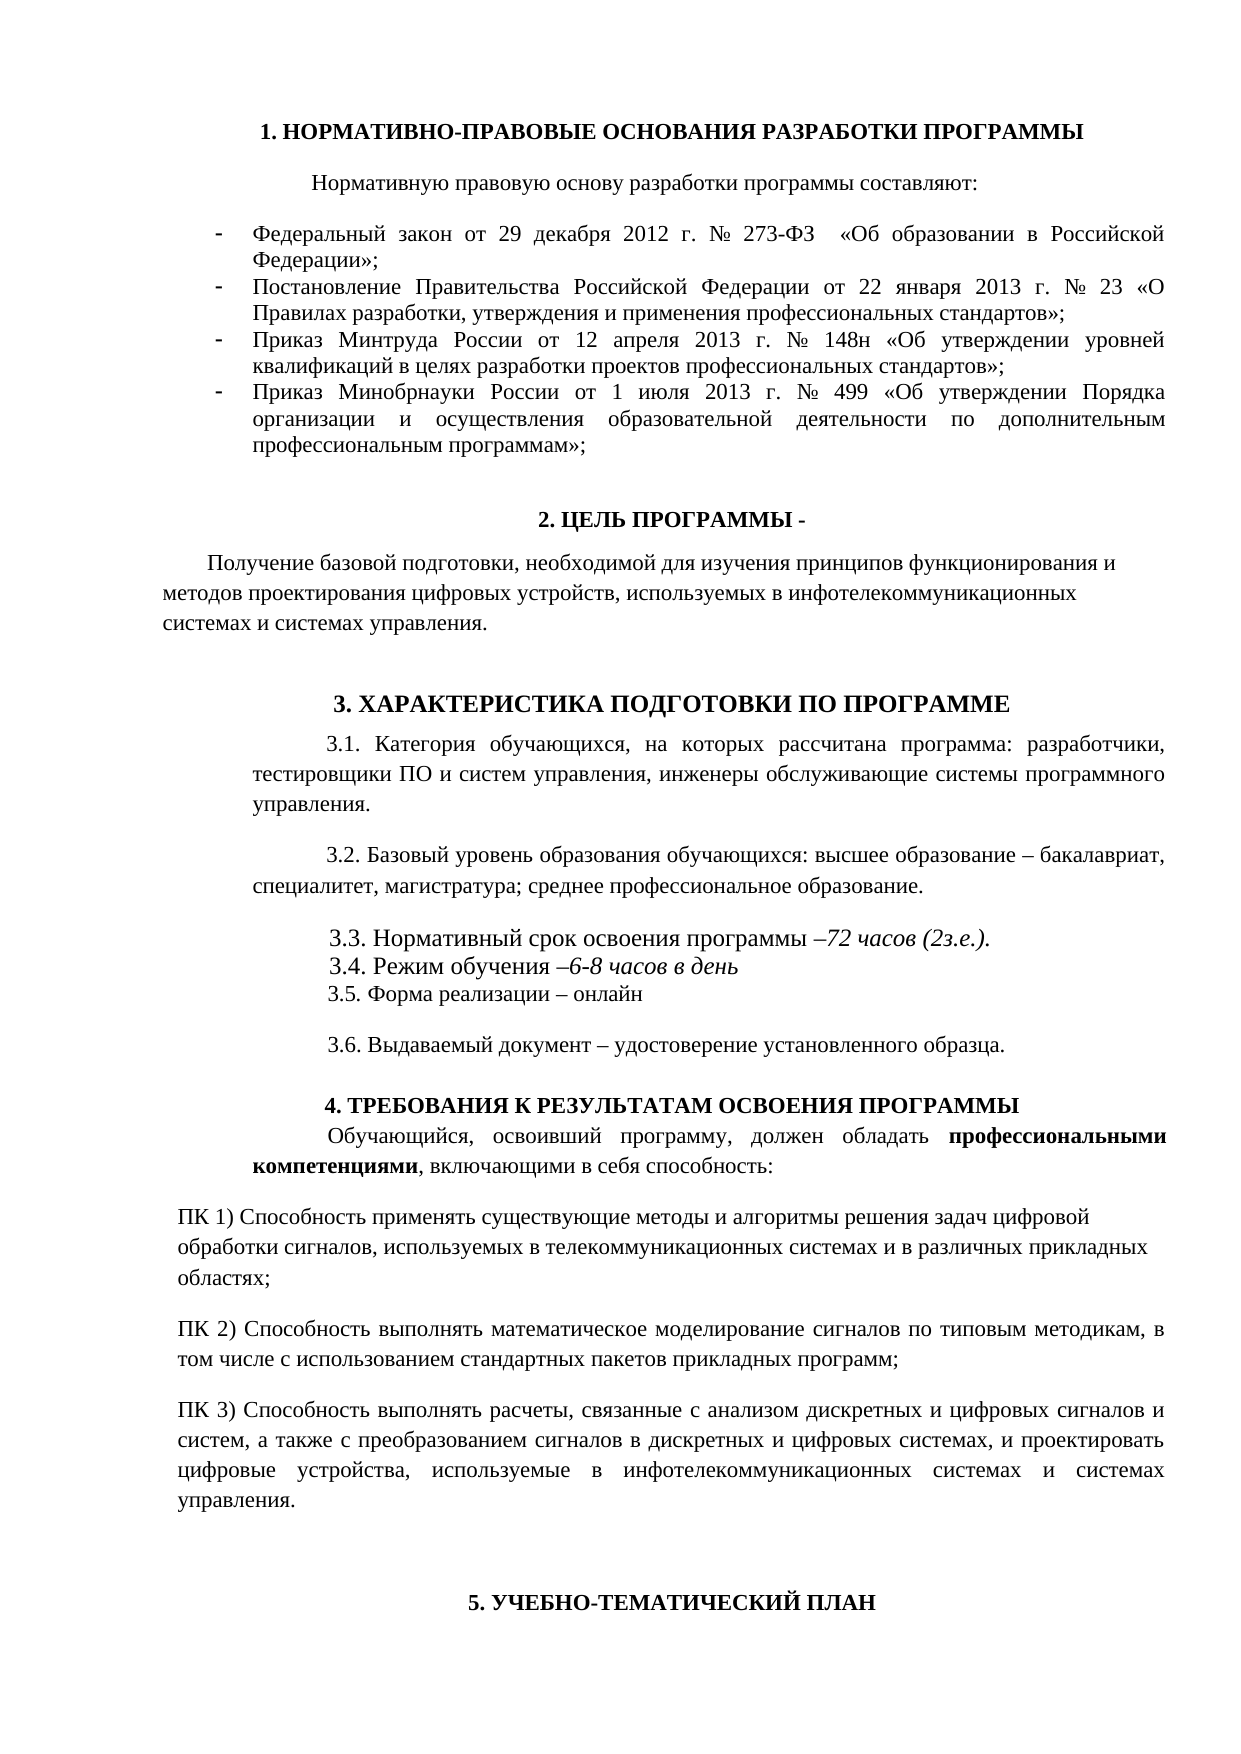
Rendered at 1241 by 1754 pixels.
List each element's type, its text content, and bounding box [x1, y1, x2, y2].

text 3.2. Базовый уровень образования обучающихся: высшее образование – бакалавриат, специалитет, магистратура; среднее профессиональное образование. [252, 841, 1167, 898]
text Нормативную правовую основу разработки программы составляют: [252, 169, 1167, 196]
text 1. НОРМАТИВНО-ПРАВОВЫЕ ОСНОВАНИЯ РАЗРАБОТКИ ПРОГРАММЫ [177, 118, 1167, 144]
list Получение базовой подготовки, необходимой для изучения принципов функционирования и методов проектирования цифровых устройств, используемых в инфотелекоммуникационных системах и системах управления. [162, 548, 1167, 635]
text Обучающийся, освоивший программу, должен обладать профессиональными компетенциями, включающими в себя способность: [252, 1122, 1167, 1178]
list Постановление Правительства Российской Федерации от 22 января 2013 г. № 23 «О Правилах разработки, утверждения и применения профессиональных стандартов»; [215, 273, 1167, 326]
list 3. ХАРАКТЕРИСТИКА ПОДГОТОВКИ ПО ПРОГРАММЕ [177, 689, 1167, 717]
list Федеральный закон от 29 декабря 2012 г. № 273-ФЗ «Об образовании в Российской Федерации»; [215, 220, 1167, 273]
text 2. ЦЕЛЬ ПРОГРАММЫ - [177, 506, 1167, 532]
text 4. ТРЕБОВАНИЯ К РЕЗУЛЬТАТАМ ОСВОЕНИЯ ПРОГРАММЫ [177, 1092, 1167, 1118]
text ПК 1) Способность применять существующие методы и алгоритмы решения задач цифровой обработки сигналов, используемых в телекоммуникационных системах и в различных прикладных областях; [177, 1203, 1167, 1290]
text ПК 2) Способность выполнять математическое моделирование сигналов по типовым методикам, в том числе с использованием стандартных пакетов прикладных программ; [177, 1314, 1167, 1371]
list Приказ Минобрнауки России от 1 июля 2013 г. № 499 «Об утверждении Порядка организации и осуществления образовательной деятельности по дополнительным профессиональным программам»; [215, 378, 1167, 457]
text 5. УЧЕБНО-ТЕМАТИЧЕСКИЙ ПЛАН [177, 1588, 1167, 1615]
text 3.6. Выдаваемый документ – удостоверение установленного образца. [252, 1031, 1167, 1058]
text ПК 3) Способность выполнять расчеты, связанные с анализом дискретных и цифровых сигналов и систем, а также с преобразованием сигналов в дискретных и цифровых системах, и проектировать цифровые устройства, используемые в инфотелекоммуникационных системах и системах управления. [177, 1396, 1167, 1513]
text 3.1. Категория обучающихся, на которых рассчитана программа: разработчики, тестировщики ПО и систем управления, инженеры обслуживающие системы программного управления. [252, 730, 1167, 817]
text 3.5. Форма реализации – онлайн [252, 980, 1167, 1007]
list Приказ Минтруда России от 12 апреля 2013 г. № 148н «Об утверждении уровней квалификаций в целях разработки проектов профессиональных стандартов»; [215, 326, 1167, 378]
text 3.3. Нормативный срок освоения программы –72 часов (2з.е.). [252, 923, 1167, 951]
text 3.4. Режим обучения –6-8 часов в день [252, 951, 1167, 980]
